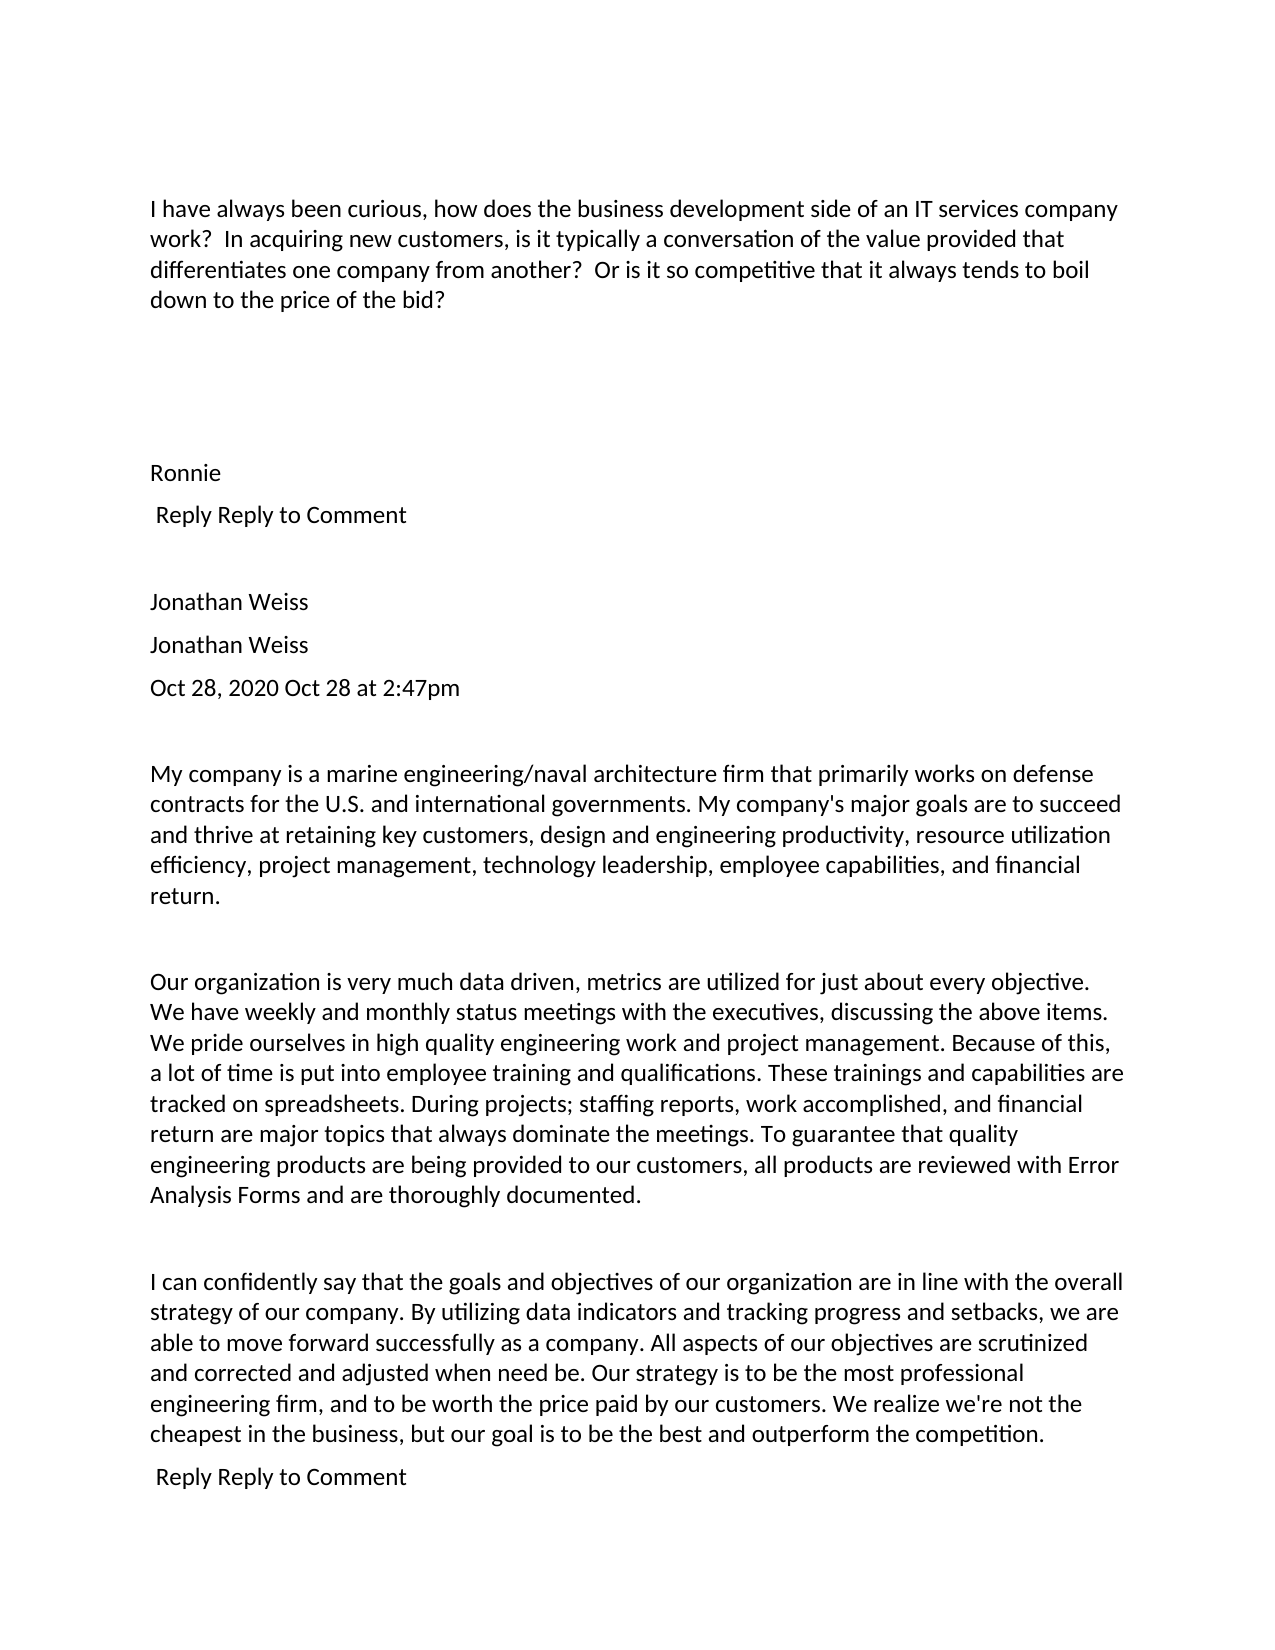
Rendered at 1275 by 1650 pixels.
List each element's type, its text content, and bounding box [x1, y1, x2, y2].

text Jonathan Weiss [150, 586, 1125, 616]
text I can confidently say that the goals and objectives of our organization are in line with the overall strategy of our company. By utilizing data indicators and tracking progress and setbacks, we are able to move forward successfully as a company. All aspects of our objectives are scrutinized and corrected and adjusted when need be. Our strategy is to be the most professional engineering firm, and to be worth the price paid by our customers. We realize we're not the cheapest in the business, but our goal is to be the best and outperform the competition. [150, 1266, 1125, 1449]
text Ronnie [150, 457, 1125, 487]
text I have always been curious, how does the business development side of an IT services company work? In acquiring new customers, is it typically a conversation of the value provided that differentiates one company from another? Or is it so competitive that it always tends to boil down to the price of the bid? [150, 193, 1125, 315]
text Reply Reply to Comment [150, 1461, 1125, 1492]
text Our organization is very much data driven, metrics are utilized for just about every objective. We have weekly and monthly status meetings with the executives, discussing the above items. We pride ourselves in high quality engineering work and project management. Because of this, a lot of time is put into employee training and qualifications. These trainings and capabilities are tracked on spreadsheets. During projects; staffing reports, work accomplished, and financial return are major topics that always dominate the meetings. To guarantee that quality engineering products are being provided to our customers, all products are reviewed with Error Analysis Forms and are thoroughly documented. [150, 966, 1125, 1210]
text My company is a marine engineering/naval architecture firm that primarily works on defense contracts for the U.S. and international governments. My company's major goals are to succeed and thrive at retaining key customers, design and engineering productivity, resource utilization efficiency, project management, technology leadership, employee capabilities, and financial return. [150, 758, 1125, 910]
text Jonathan Weiss [150, 629, 1125, 659]
text Oct 28, 2020 Oct 28 at 2:47pm [150, 672, 1125, 702]
text Reply Reply to Comment [150, 500, 1125, 530]
